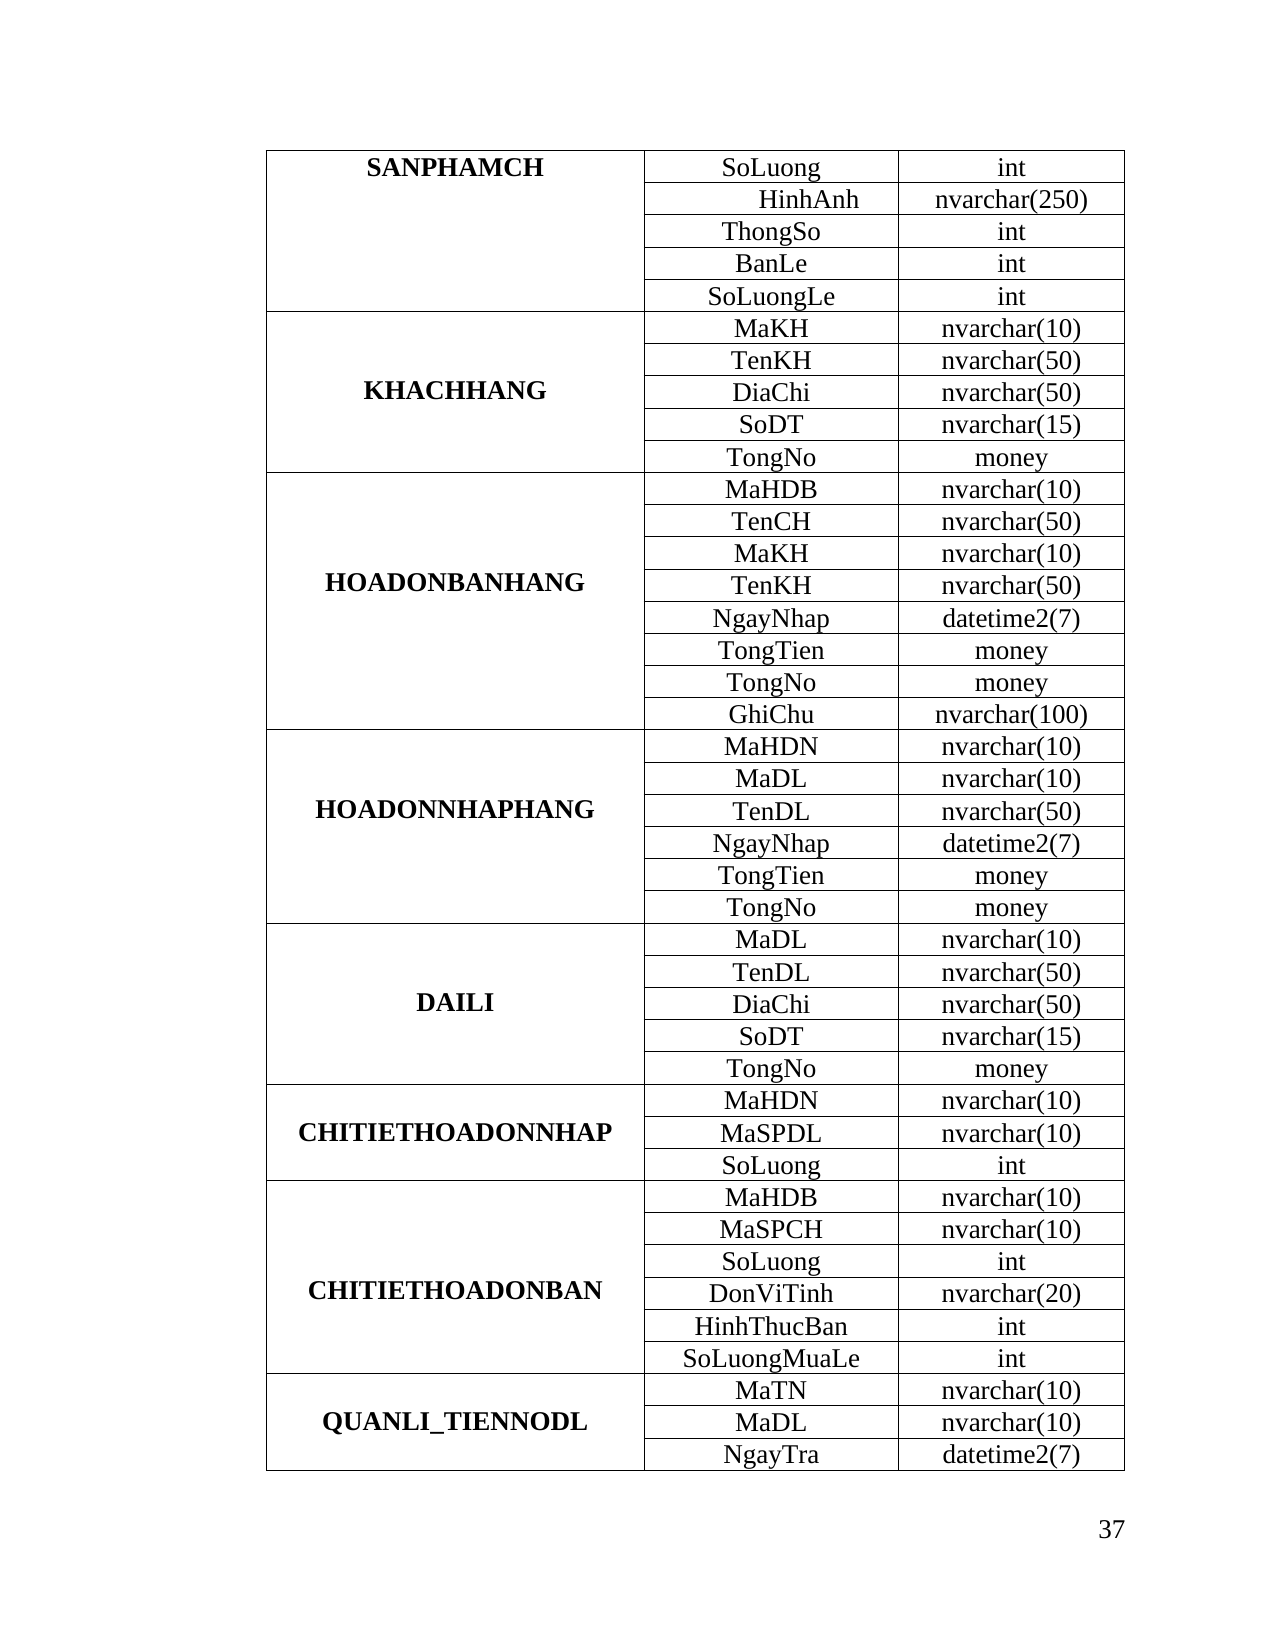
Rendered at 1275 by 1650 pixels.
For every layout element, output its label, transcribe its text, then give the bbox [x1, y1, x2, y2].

table_cell ThongSo [645, 215, 898, 247]
table_cell GhiChu [645, 698, 898, 729]
table_cell SoDT [645, 409, 898, 440]
table_cell DonViTinh [645, 1278, 898, 1309]
table_cell nvarchar(10) [899, 1213, 1124, 1244]
table_cell BanLe [645, 248, 898, 279]
table_cell SoLuong [645, 1245, 898, 1277]
table_cell TenKH [645, 344, 898, 375]
table_cell nvarchar(50) [899, 570, 1124, 601]
table_cell nvarchar(10) [899, 537, 1124, 568]
table_cell MaKH [645, 537, 898, 568]
table_cell nvarchar(10) [899, 730, 1124, 762]
table_cell TenCH [645, 505, 898, 536]
table_cell TongNo [645, 441, 898, 472]
table_cell nvarchar(10) [899, 1406, 1124, 1437]
table_cell nvarchar(50) [899, 988, 1124, 1019]
table_cell MaSPCH [645, 1213, 898, 1244]
table_cell SoLuong [645, 151, 898, 182]
table_cell nvarchar(10) [899, 473, 1124, 504]
table_cell TongTien [645, 634, 898, 665]
table_cell int [899, 248, 1124, 279]
table_cell MaHDB [645, 1181, 898, 1212]
table_cell nvarchar(20) [899, 1278, 1124, 1309]
table_cell NgayNhap [645, 827, 898, 858]
table_cell MaKH [645, 312, 898, 343]
table_cell TenDL [645, 795, 898, 826]
table_cell nvarchar(10) [899, 1181, 1124, 1212]
table_cell nvarchar(15) [899, 1020, 1124, 1051]
table_cell money [899, 1052, 1124, 1083]
table_cell nvarchar(50) [899, 795, 1124, 826]
table_cell MaHDN [645, 1085, 898, 1116]
table_cell nvarchar(15) [899, 409, 1124, 440]
table_cell nvarchar(50) [899, 376, 1124, 407]
table_cell SoDT [645, 1020, 898, 1051]
table_cell QUANLI_TIENNODL [267, 1374, 644, 1470]
table_cell SoLuongLe [645, 280, 898, 311]
table_cell money [899, 891, 1124, 922]
table_cell DiaChi [645, 988, 898, 1019]
table_cell MaHDB [645, 473, 898, 504]
table_cell CHITIETHOADONNHAP [267, 1085, 644, 1180]
table_cell MaDL [645, 924, 898, 955]
table_cell nvarchar(10) [899, 924, 1124, 955]
table_cell CHITIETHOADONBAN [267, 1181, 644, 1373]
table_cell datetime2(7) [899, 1439, 1124, 1470]
table_cell datetime2(7) [899, 602, 1124, 633]
table_cell money [899, 441, 1124, 472]
table_cell nvarchar(50) [899, 344, 1124, 375]
table_cell SoLuong [645, 1149, 898, 1180]
table_cell nvarchar(50) [899, 956, 1124, 987]
table_cell TongNo [645, 666, 898, 697]
table_cell TongNo [645, 1052, 898, 1083]
table_cell int [899, 1245, 1124, 1277]
table_cell MaDL [645, 763, 898, 794]
table_cell int [899, 151, 1124, 182]
table_cell nvarchar(10) [899, 312, 1124, 343]
table_cell MaTN [645, 1374, 898, 1405]
table_cell int [899, 1149, 1124, 1180]
table_cell HinhAnh [645, 183, 898, 214]
table_cell int [899, 280, 1124, 311]
table_cell NgayNhap [645, 602, 898, 633]
table_cell TenDL [645, 956, 898, 987]
table_cell money [899, 859, 1124, 890]
table_cell DiaChi [645, 376, 898, 407]
table_cell HOADONNHAPHANG [267, 730, 644, 922]
table_cell int [899, 215, 1124, 247]
table_cell nvarchar(100) [899, 698, 1124, 729]
table_cell money [899, 666, 1124, 697]
table_cell DAILI [267, 924, 644, 1083]
table_cell KHACHHANG [267, 312, 644, 472]
table_cell HOADONBANHANG [267, 473, 644, 729]
table_cell MaSPDL [645, 1117, 898, 1148]
table_cell TongTien [645, 859, 898, 890]
table_cell datetime2(7) [899, 827, 1124, 858]
table_cell nvarchar(10) [899, 1117, 1124, 1148]
table_cell SoLuongMuaLe [645, 1342, 898, 1373]
table_cell nvarchar(10) [899, 1374, 1124, 1405]
table_cell MaHDN [645, 730, 898, 762]
table_cell nvarchar(250) [899, 183, 1124, 214]
table_cell int [899, 1310, 1124, 1341]
table_cell int [899, 1342, 1124, 1373]
table_cell money [899, 634, 1124, 665]
table_cell HinhThucBan [645, 1310, 898, 1341]
table_cell NgayTra [645, 1439, 898, 1470]
table_cell MaDL [645, 1406, 898, 1437]
table_cell nvarchar(50) [899, 505, 1124, 536]
table_cell TongNo [645, 891, 898, 922]
table_cell nvarchar(10) [899, 763, 1124, 794]
table_cell TenKH [645, 570, 898, 601]
table_cell nvarchar(10) [899, 1085, 1124, 1116]
